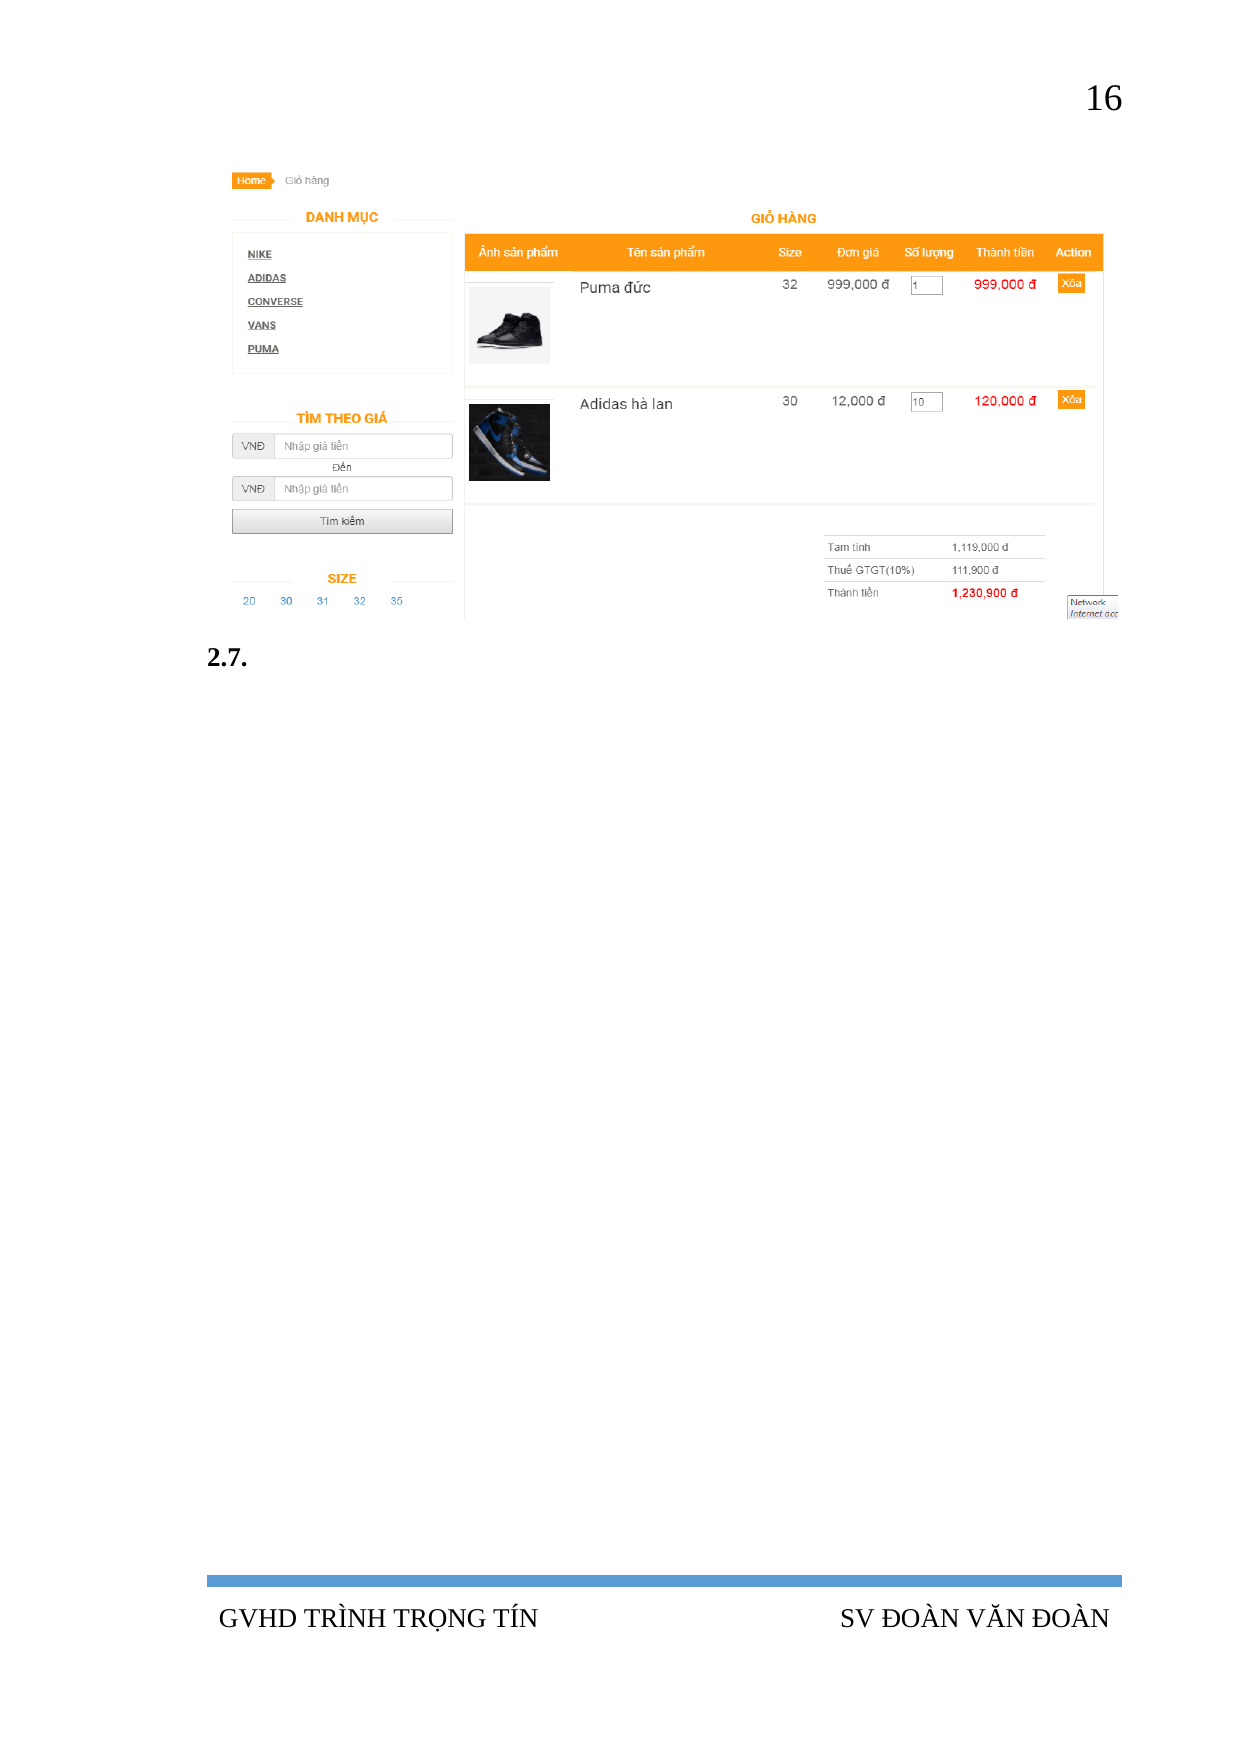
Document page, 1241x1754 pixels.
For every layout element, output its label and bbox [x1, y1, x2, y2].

picture [206, 161, 1119, 619]
